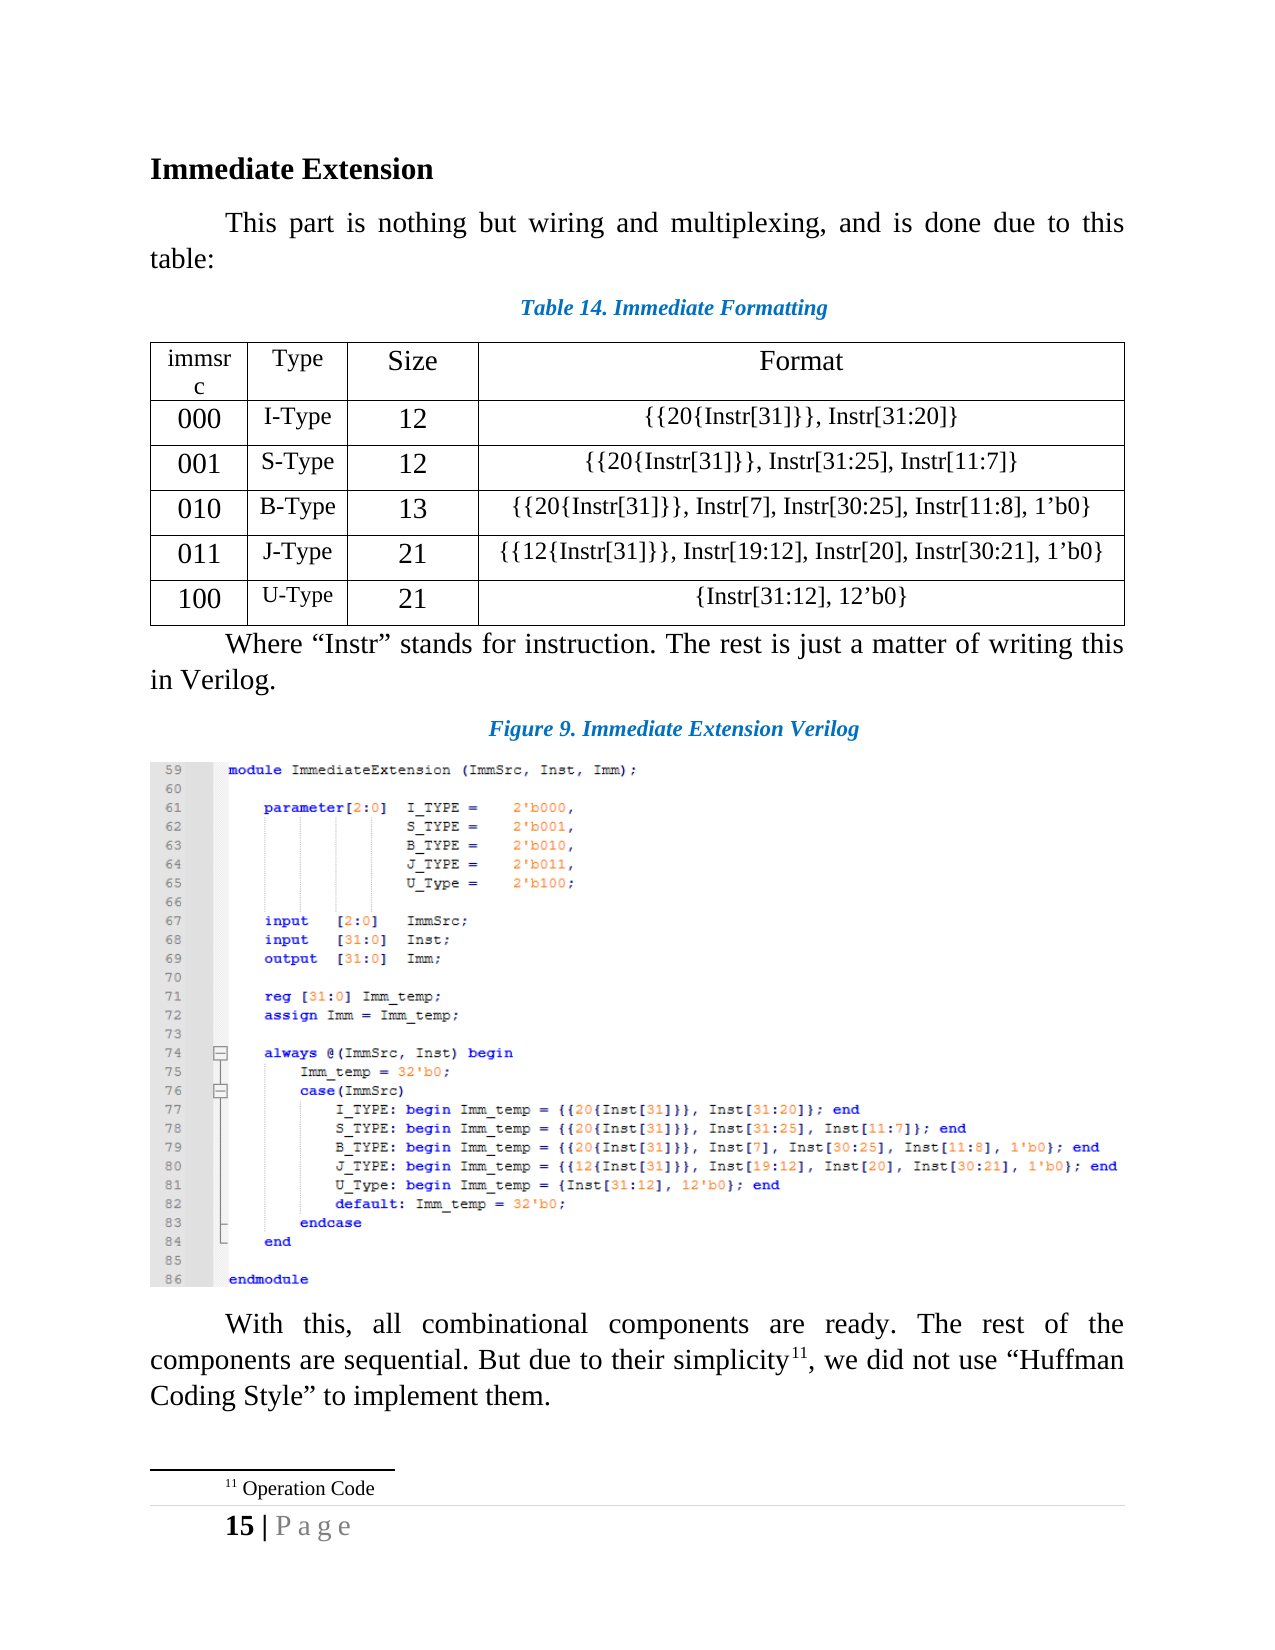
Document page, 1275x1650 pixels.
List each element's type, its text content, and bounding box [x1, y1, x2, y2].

subtitle Immediate Extension [150, 150, 1125, 186]
table_cell {{20{Instr[31]}}, Instr[7], Instr[30:25], Instr[11:8], 1’b0} [479, 491, 1124, 535]
table_header Type [248, 343, 347, 400]
table_cell 000 [151, 401, 247, 445]
text Figure 9. Immediate Extension Verilog [150, 715, 1125, 741]
table_cell 12 [348, 446, 478, 490]
table_cell {{12{Instr[31]}}, Instr[19:12], Instr[20], Instr[30:21], 1’b0} [479, 536, 1124, 580]
table_cell 100 [151, 581, 247, 625]
text This part is nothing but wiring and multiplexing, and is done due to this table: [150, 205, 1125, 275]
table_cell {{20{Instr[31]}}, Instr[31:25], Instr[11:7]} [479, 446, 1124, 490]
table_cell 001 [151, 446, 247, 490]
table_header Format [479, 343, 1124, 400]
table_header Size [348, 343, 478, 400]
table_cell 21 [348, 536, 478, 580]
picture [150, 762, 1125, 1287]
table_header immsrc [151, 343, 247, 400]
table_cell 21 [348, 581, 478, 625]
table_cell 13 [348, 491, 478, 535]
table_cell 010 [151, 491, 247, 535]
text Table 14. Immediate Formatting [150, 294, 1125, 321]
text With this, all combinational components are ready. The rest of the components are sequential. But due to their simplicity, we did not use “Huffman Coding Style” to implement them. [150, 1306, 1125, 1412]
table_cell I-Type [248, 401, 347, 445]
table_cell 12 [348, 401, 478, 445]
table_cell U-Type [248, 581, 347, 625]
table_cell 011 [151, 536, 247, 580]
table_cell J-Type [248, 536, 347, 580]
text Where “Instr” stands for instruction. The rest is just a matter of writing this in Verilog. [150, 626, 1125, 696]
table_cell {Instr[31:12], 12’b0} [479, 581, 1124, 625]
table_cell {{20{Instr[31]}}, Instr[31:20]} [479, 401, 1124, 445]
table_cell S-Type [248, 446, 347, 490]
table_cell B-Type [248, 491, 347, 535]
